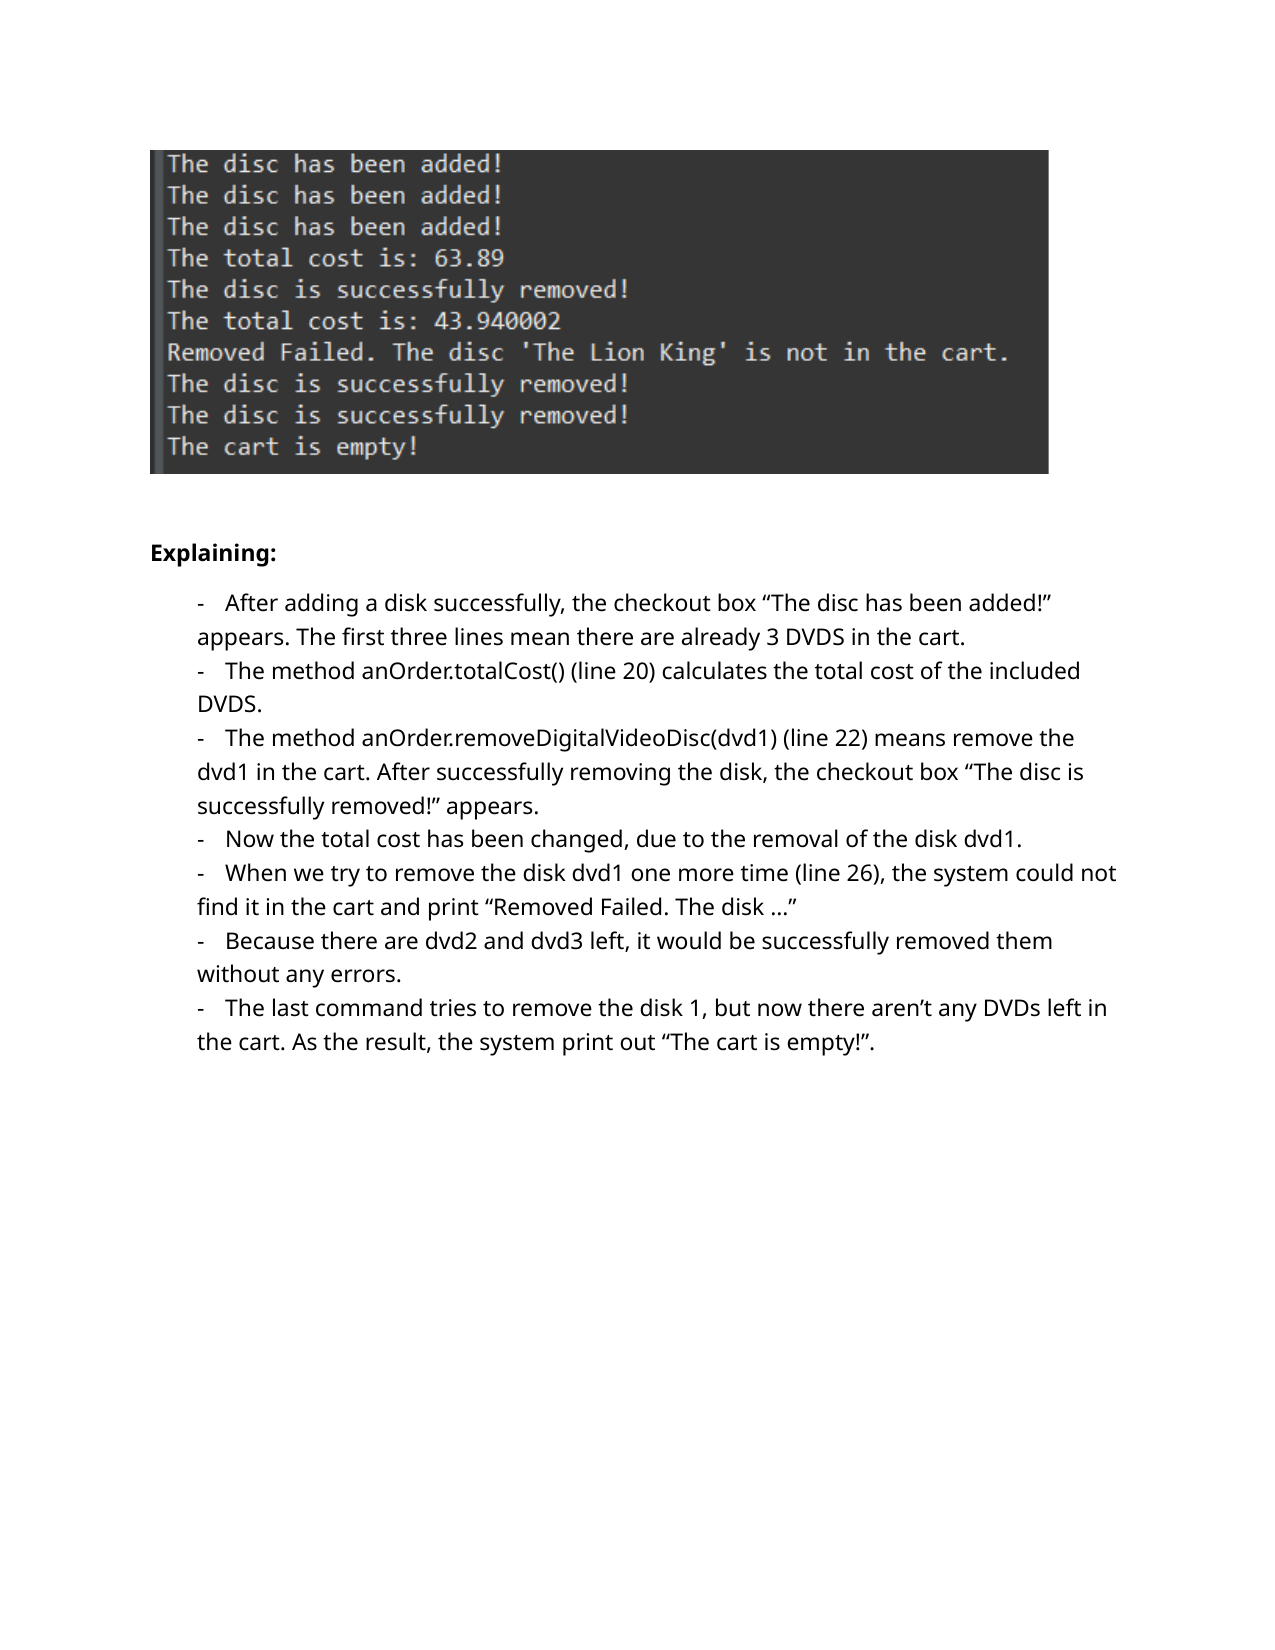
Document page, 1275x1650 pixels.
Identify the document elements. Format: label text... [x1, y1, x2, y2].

list The method anOrder.removeDigitalVideoDisc(dvd1) (line 22) means remove the dvd1 in the cart. After successfully removing the disk, the checkout box “The disc is successfully removed!” appears. [197, 722, 1125, 821]
picture [150, 150, 1049, 474]
list The method anOrder.totalCost() (line 20) calculates the total cost of the included DVDS. [197, 655, 1125, 720]
list When we try to remove the disk dvd1 one more time (line 26), the system could not find it in the cart and print “Removed Failed. The disk …” [197, 857, 1125, 922]
list The last command tries to remove the disk 1, but now there aren’t any DVDs left in the cart. As the result, the system print out “The cart is empty!”. [197, 992, 1125, 1057]
list After adding a disk successfully, the checkout box “The disc has been added!” appears. The first three lines mean there are already 3 DVDS in the cart. [197, 587, 1125, 652]
list Because there are dvd2 and dvd3 left, it would be successfully removed them without any errors. [197, 925, 1125, 990]
list Now the total cost has been changed, due to the removal of the disk dvd1. [197, 823, 1125, 855]
text Explaining: [150, 537, 1125, 568]
